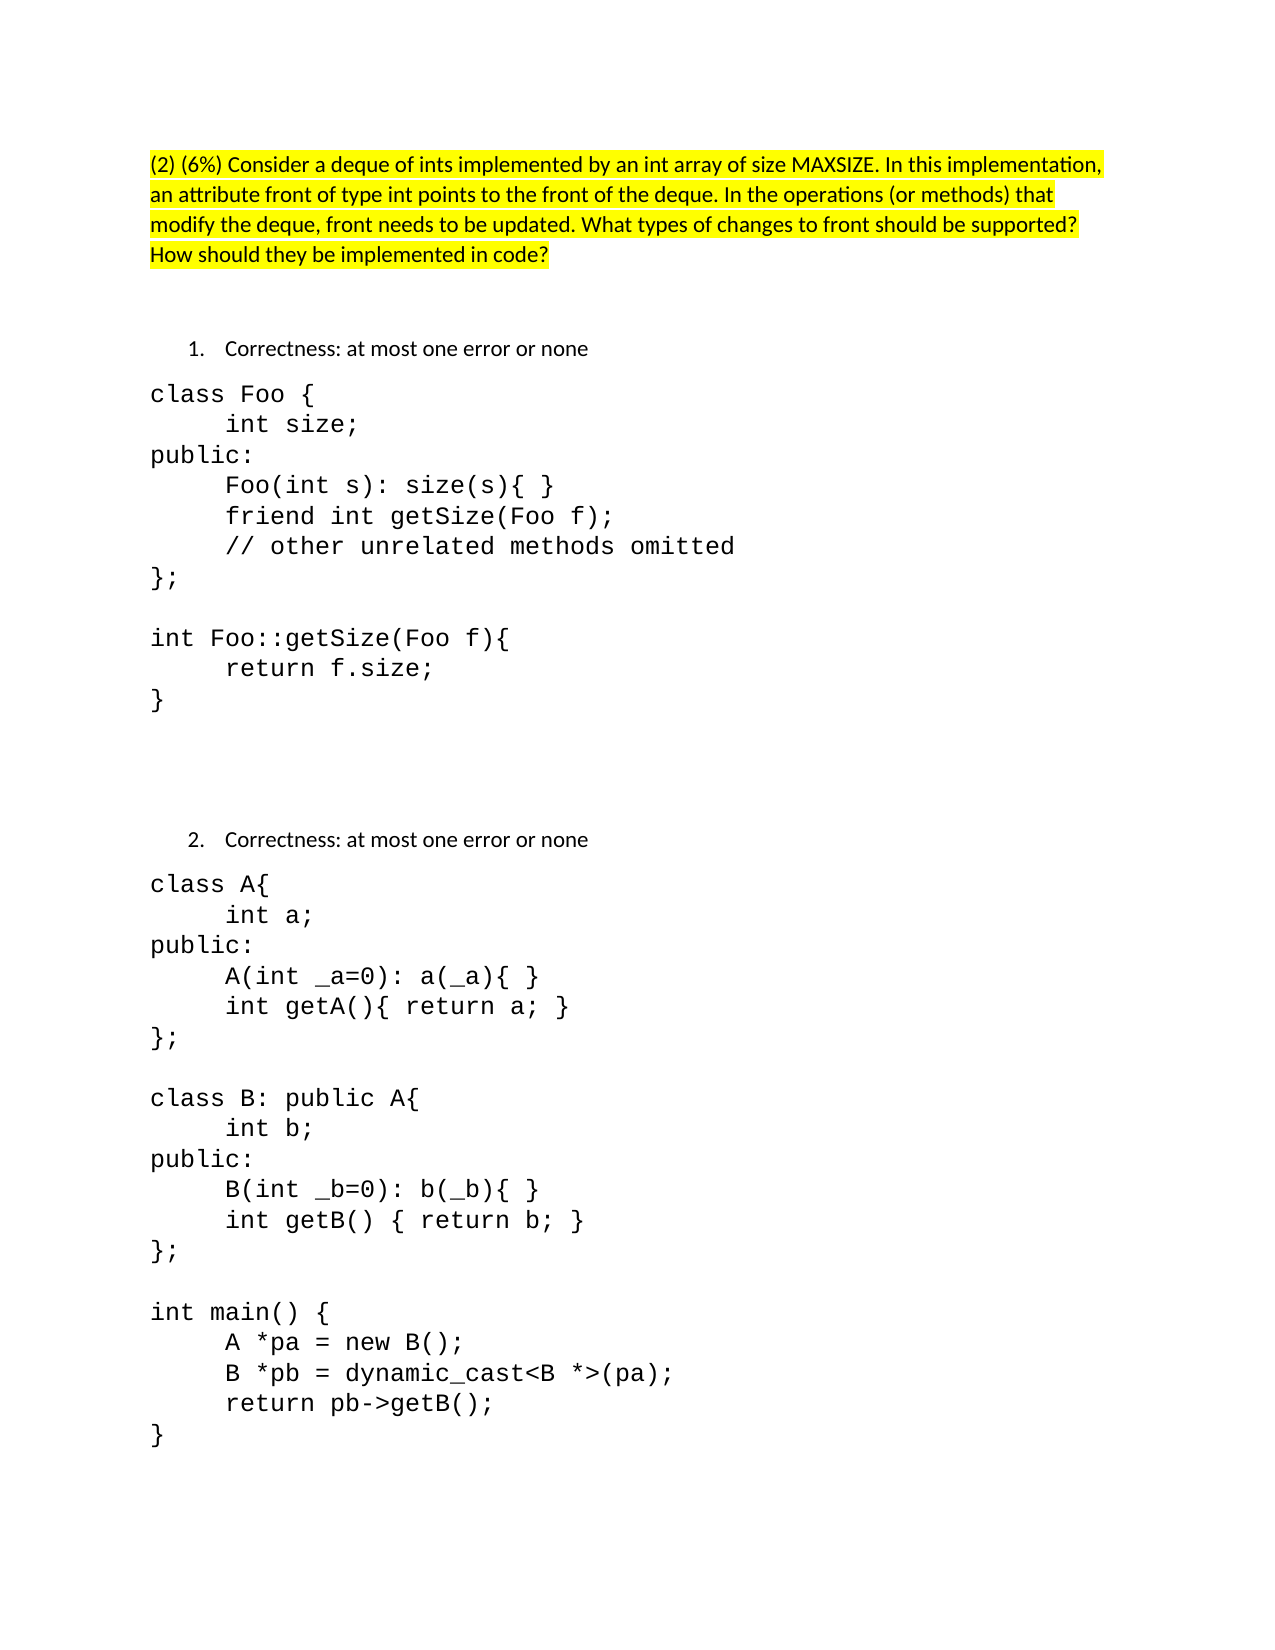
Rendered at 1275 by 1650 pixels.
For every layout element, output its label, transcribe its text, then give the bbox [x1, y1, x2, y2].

text // other unrelated methods omitted [150, 534, 1125, 562]
text public: [150, 1146, 1125, 1175]
text class A{ [150, 872, 1125, 900]
text int getA(){ return a; } [150, 994, 1125, 1022]
text B(int _b=0): b(_b){ } [150, 1177, 1125, 1205]
text A *pa = new B(); [150, 1329, 1125, 1358]
text Foo(int s): size(s){ } [150, 473, 1125, 501]
text }; [150, 1238, 1125, 1266]
text A(int _a=0): a(_a){ } [150, 963, 1125, 992]
text int size; [150, 412, 1125, 440]
text int getB() { return b; } [150, 1207, 1125, 1236]
text public: [150, 933, 1125, 961]
text return f.size; [150, 656, 1125, 684]
text int main() { [150, 1299, 1125, 1327]
list Correctness: at most one error or none [187, 825, 1125, 853]
text int a; [150, 902, 1125, 931]
text int Foo::getSize(Foo f){ [150, 625, 1125, 654]
text class Foo { [150, 381, 1125, 409]
text (2) (6%) Consider a deque of ints implemented by an int array of size MAXSIZE. In this implementation, an attribute front of type int points to the front of the deque. In the operations (or methods) that modify the deque, front needs to be updated. What types of changes to front should be supported? How should they be implemented in code? [150, 150, 1125, 269]
text } [150, 686, 1125, 715]
list Correctness: at most one error or none [187, 334, 1125, 362]
text } [150, 1421, 1125, 1449]
text }; [150, 1024, 1125, 1053]
text friend int getSize(Foo f); [150, 503, 1125, 532]
text }; [150, 564, 1125, 593]
text return pb->getB(); [150, 1391, 1125, 1419]
text int b; [150, 1116, 1125, 1144]
text class B: public A{ [150, 1085, 1125, 1114]
text public: [150, 442, 1125, 471]
text B *pb = dynamic_cast<B *>(pa); [150, 1360, 1125, 1388]
